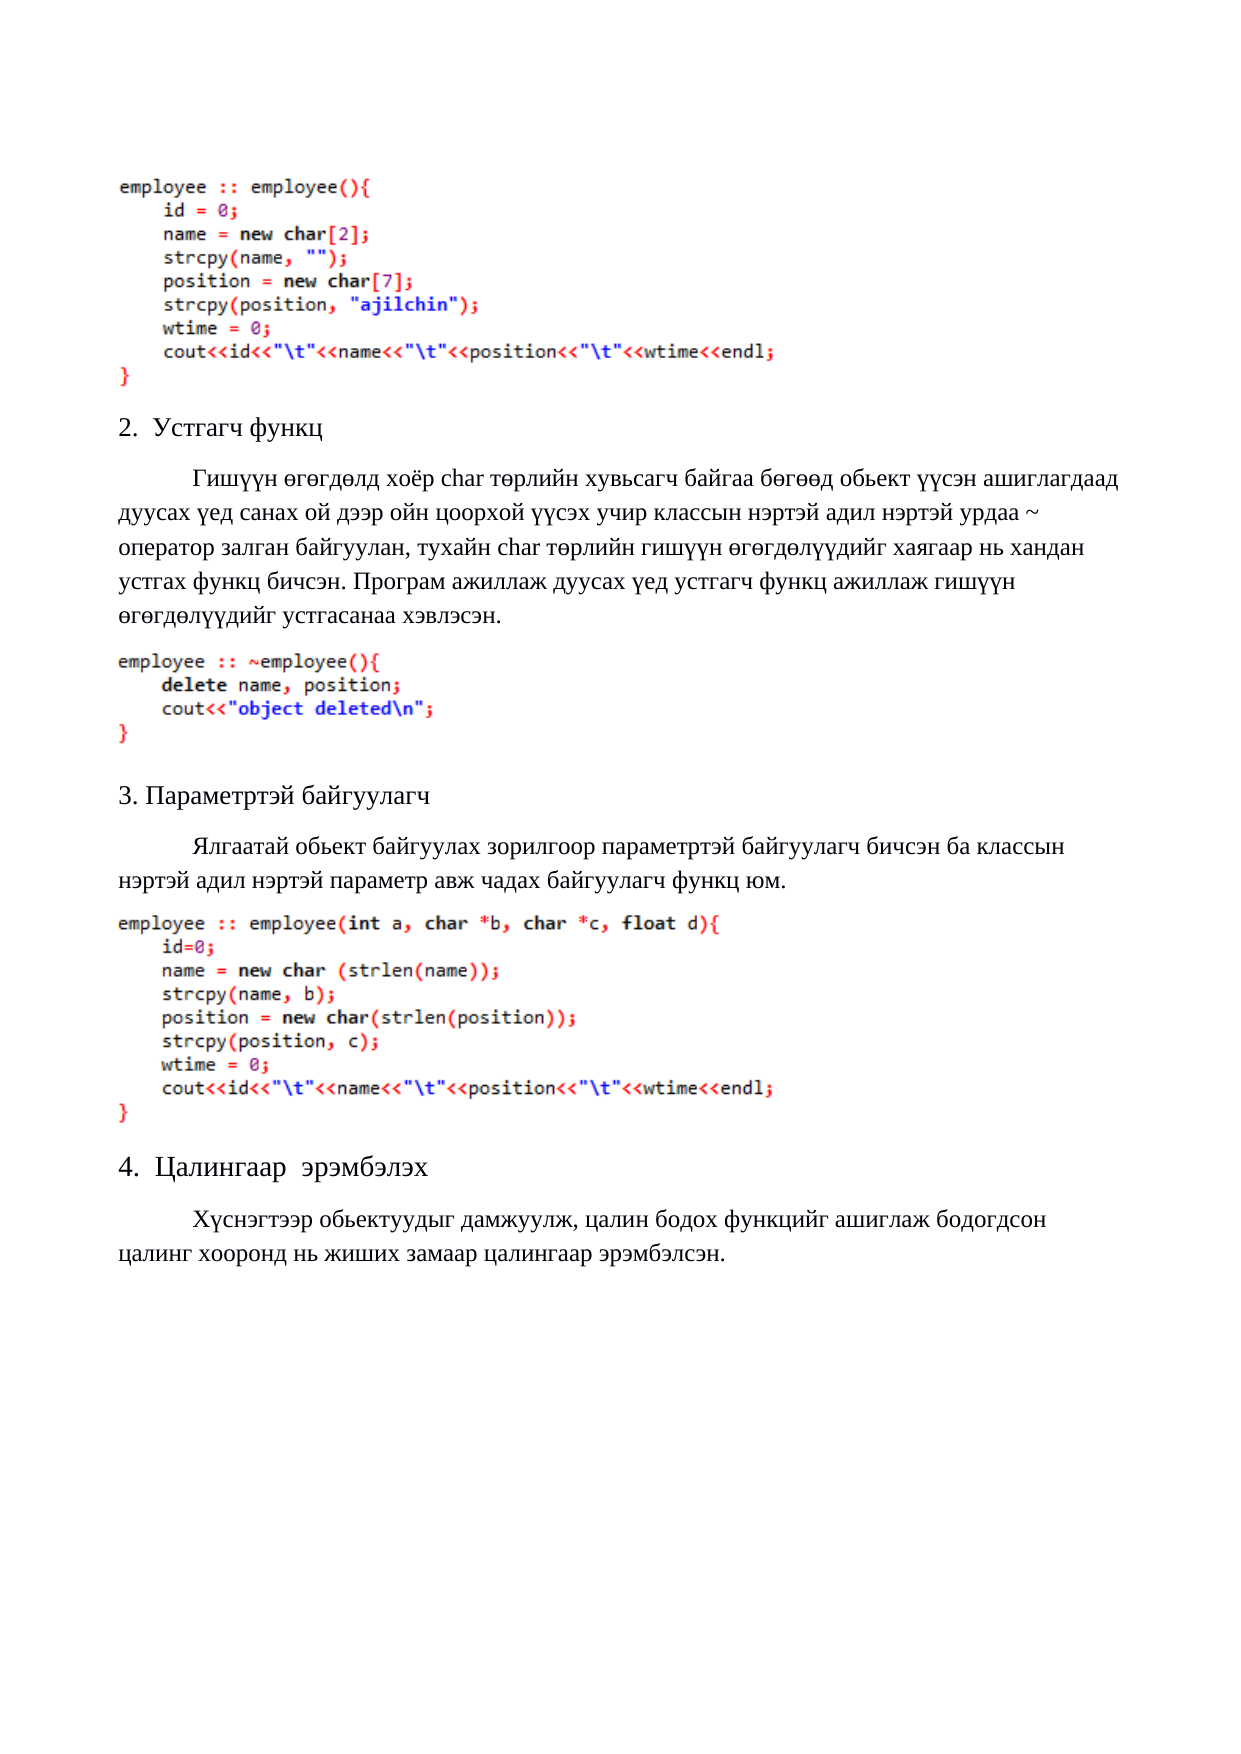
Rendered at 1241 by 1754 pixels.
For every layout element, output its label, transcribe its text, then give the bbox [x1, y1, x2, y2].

picture [118, 176, 784, 391]
text Ялгаатай обьект байгуулах зорилгоор параметртэй байгуулагч бичсэн ба классын нэртэй адил нэртэй параметр авж чадах байгуулагч функц юм. [118, 831, 1122, 894]
picture [118, 914, 779, 1129]
text 3. Параметртэй байгуулагч [118, 779, 1122, 810]
text Хүснэгтээр обьектуудыг дамжуулж, цалин бодох функцийг ашиглаж бодогдсон цалинг хооронд нь жиших замаар цалингаар эрэмбэлсэн. [118, 1204, 1122, 1267]
text 4. Цалингаар эрэмбэлэх [118, 1149, 1122, 1183]
picture [118, 649, 448, 759]
text 2. Устгагч функц [118, 411, 1122, 442]
text Гишүүн өгөгдөлд хоёр char төрлийн хувьсагч байгаа бөгөөд обьект үүсэн ашиглагдаад дуусах үед санах ой дээр ойн цоорхой үүсэх учир классын нэртэй адил нэртэй урдаа ~ оператор залган байгуулан, тухайн char төрлийн гишүүн өгөгдөлүүдийг хаягаар нь хандан устгах функц бичсэн. Програм ажиллаж дуусах үед устгагч функц ажиллаж гишүүн өгөгдөлүүдийг устгасанаа хэвлэсэн. [118, 463, 1122, 629]
